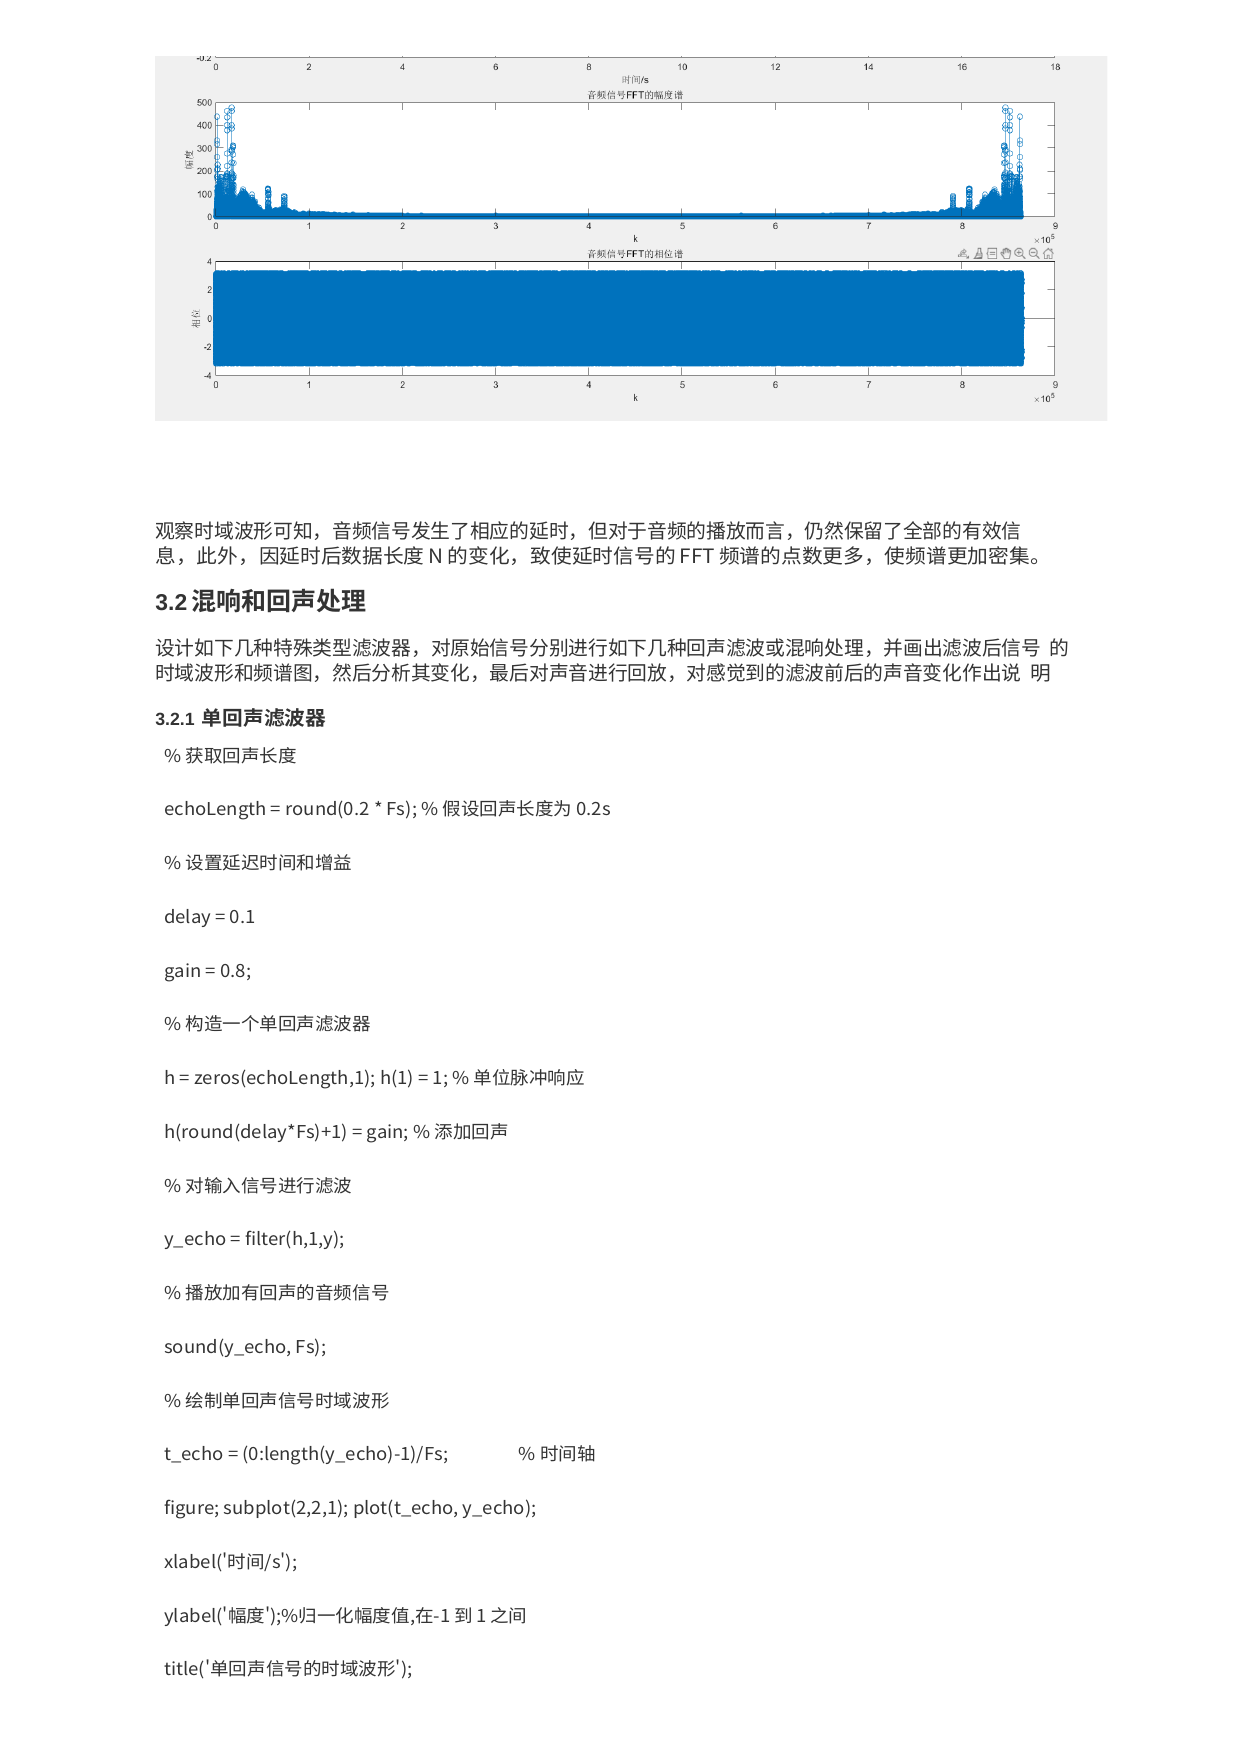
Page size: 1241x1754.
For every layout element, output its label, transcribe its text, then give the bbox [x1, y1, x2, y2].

text delay = 0.1 [164, 903, 781, 928]
picture [155, 56, 1108, 421]
text 观察时域波形可知，音频信号发生了相应的延时，但对于音频的播放而言，仍然保留了全部的有效信 息，此外，因延时后数据长度N的变化，致使延时信号的FFT频谱的点数更多，使频谱更加密集。 [155, 518, 1050, 569]
text h(round(delay*Fs)+1) = gain; % 添加回声 [164, 1118, 781, 1143]
text figure; subplot(2,2,1); plot(t_echo, y_echo); [164, 1494, 781, 1520]
text sound(y_echo, Fs); [164, 1333, 781, 1358]
text 设计如下几种特殊类型滤波器，对原始信号分别进行如下几种回声滤波或混响处理，并画出滤波后信号 的时域波形和频谱图，然后分析其变化，最后对声音进行回放，对感觉到的滤波前后的声音变化作出说 明 [155, 634, 1070, 686]
text % 设置延迟时间和增益 [164, 849, 781, 875]
text % 绘制单回声信号时域波形 [164, 1387, 781, 1412]
text % 构造一个单回声滤波器 [164, 1010, 781, 1036]
text y_echo = filter(h,1,y); [164, 1225, 781, 1251]
text xlabel('时间/s'); [164, 1548, 781, 1573]
text echoLength = round(0.2 * Fs); % 假设回声长度为 0.2s [164, 795, 781, 821]
subtitle 单回声滤波器 [155, 702, 1098, 731]
text % 播放加有回声的音频信号 [164, 1279, 781, 1305]
text h = zeros(echoLength,1); h(1) = 1; % 单位脉冲响应 [164, 1064, 781, 1090]
text ylabel('幅度');%归一化幅度值,在-1到1之间 [164, 1602, 781, 1627]
text t_echo = (0:length(y_echo)-1)/Fs; % 时间轴 [164, 1440, 781, 1466]
text title('单回声信号的时域波形'); [164, 1655, 781, 1681]
text % 获取回声长度 [164, 742, 781, 767]
subtitle 混响和回声处理 [155, 582, 1098, 618]
text % 对输入信号进行滤波 [164, 1172, 781, 1197]
text gain = 0.8; [164, 957, 781, 982]
